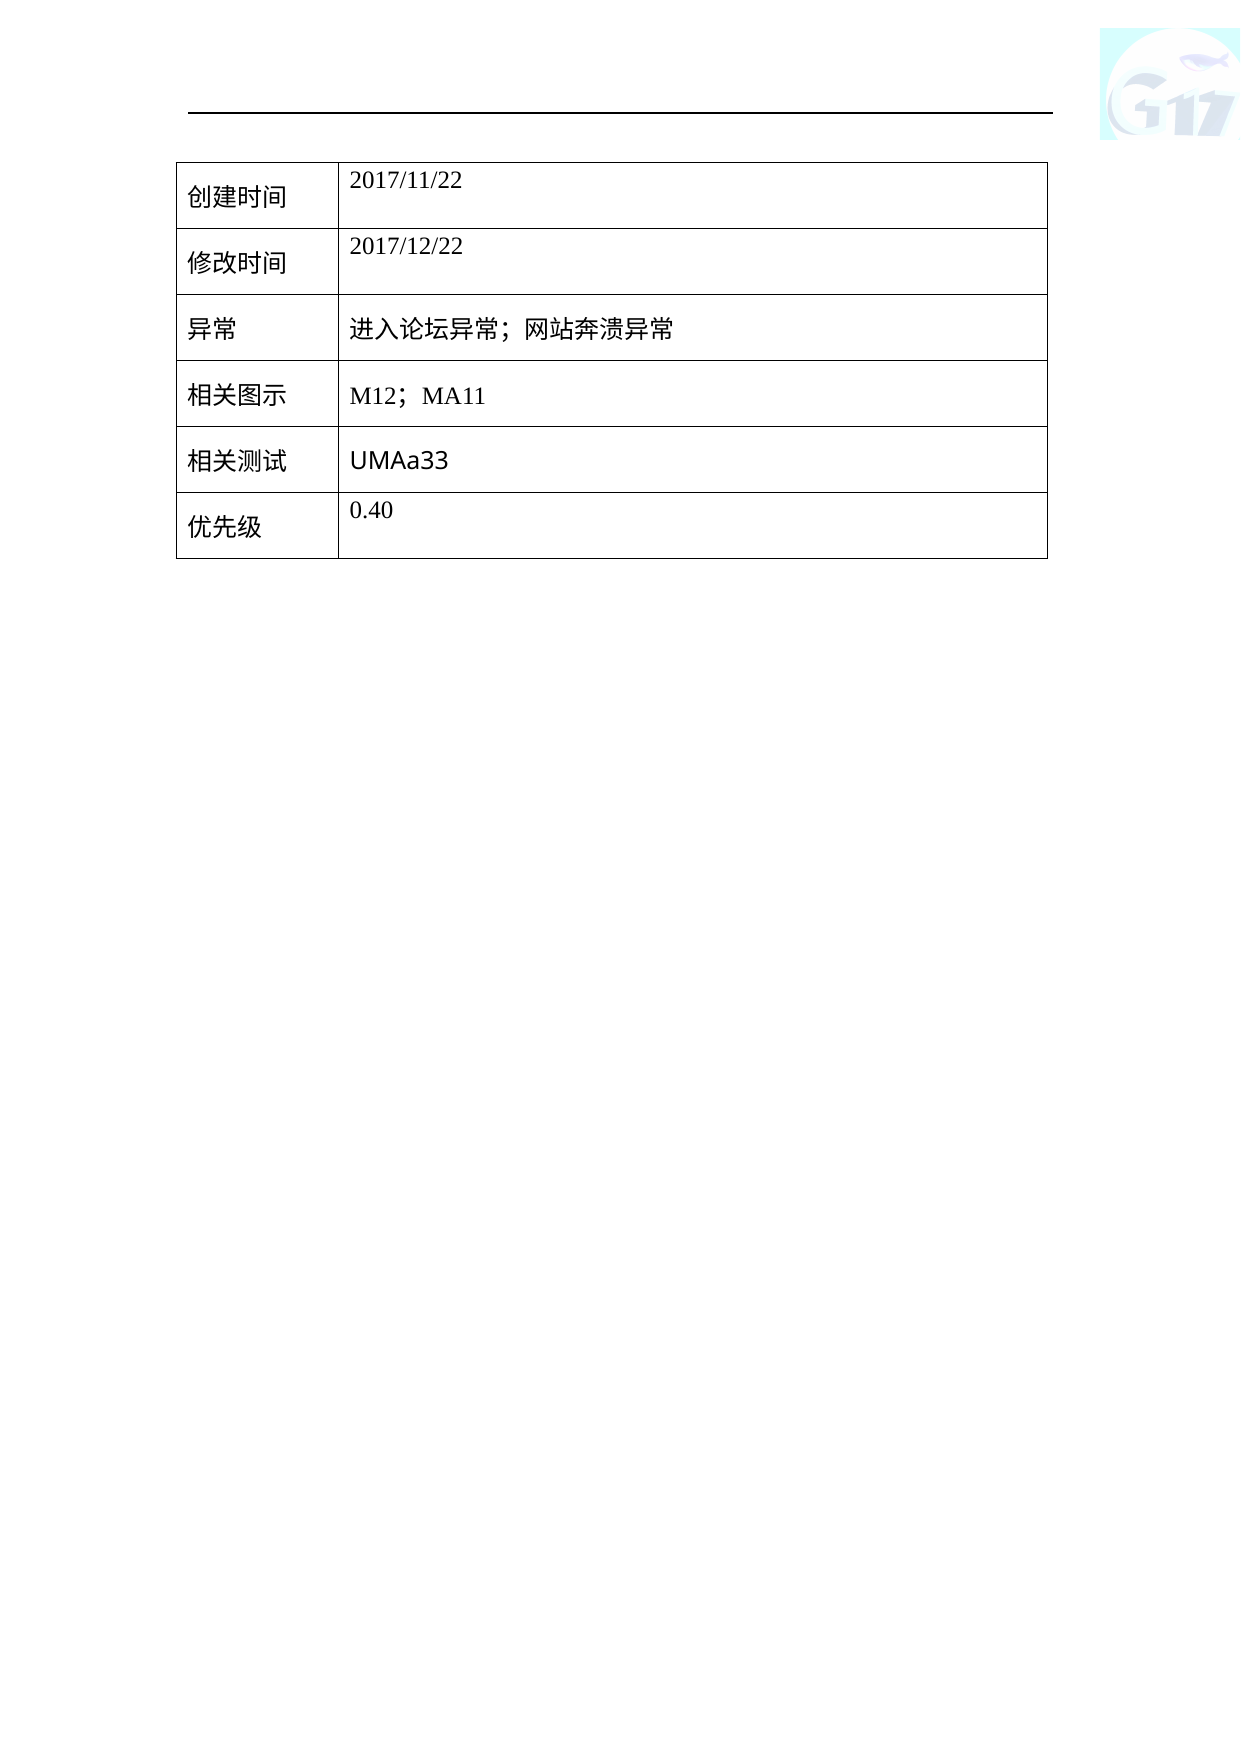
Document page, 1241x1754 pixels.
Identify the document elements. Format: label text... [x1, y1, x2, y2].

table_cell 进入论坛异常；网站奔溃异常 [339, 295, 1047, 360]
table_cell UMAa33 [339, 427, 1047, 492]
table_cell 相关图示 [177, 361, 338, 426]
table_cell M12；MA11 [339, 361, 1047, 426]
table_cell 0.40 [339, 493, 1047, 558]
table_cell 相关测试 [177, 427, 338, 492]
table_cell 创建时间 [177, 163, 338, 228]
table_cell 2017/11/22 [339, 163, 1047, 228]
table_cell 2017/12/22 [339, 229, 1047, 294]
table_cell 修改时间 [177, 229, 338, 294]
table_cell 优先级 [177, 493, 338, 558]
table_cell 异常 [177, 295, 338, 360]
